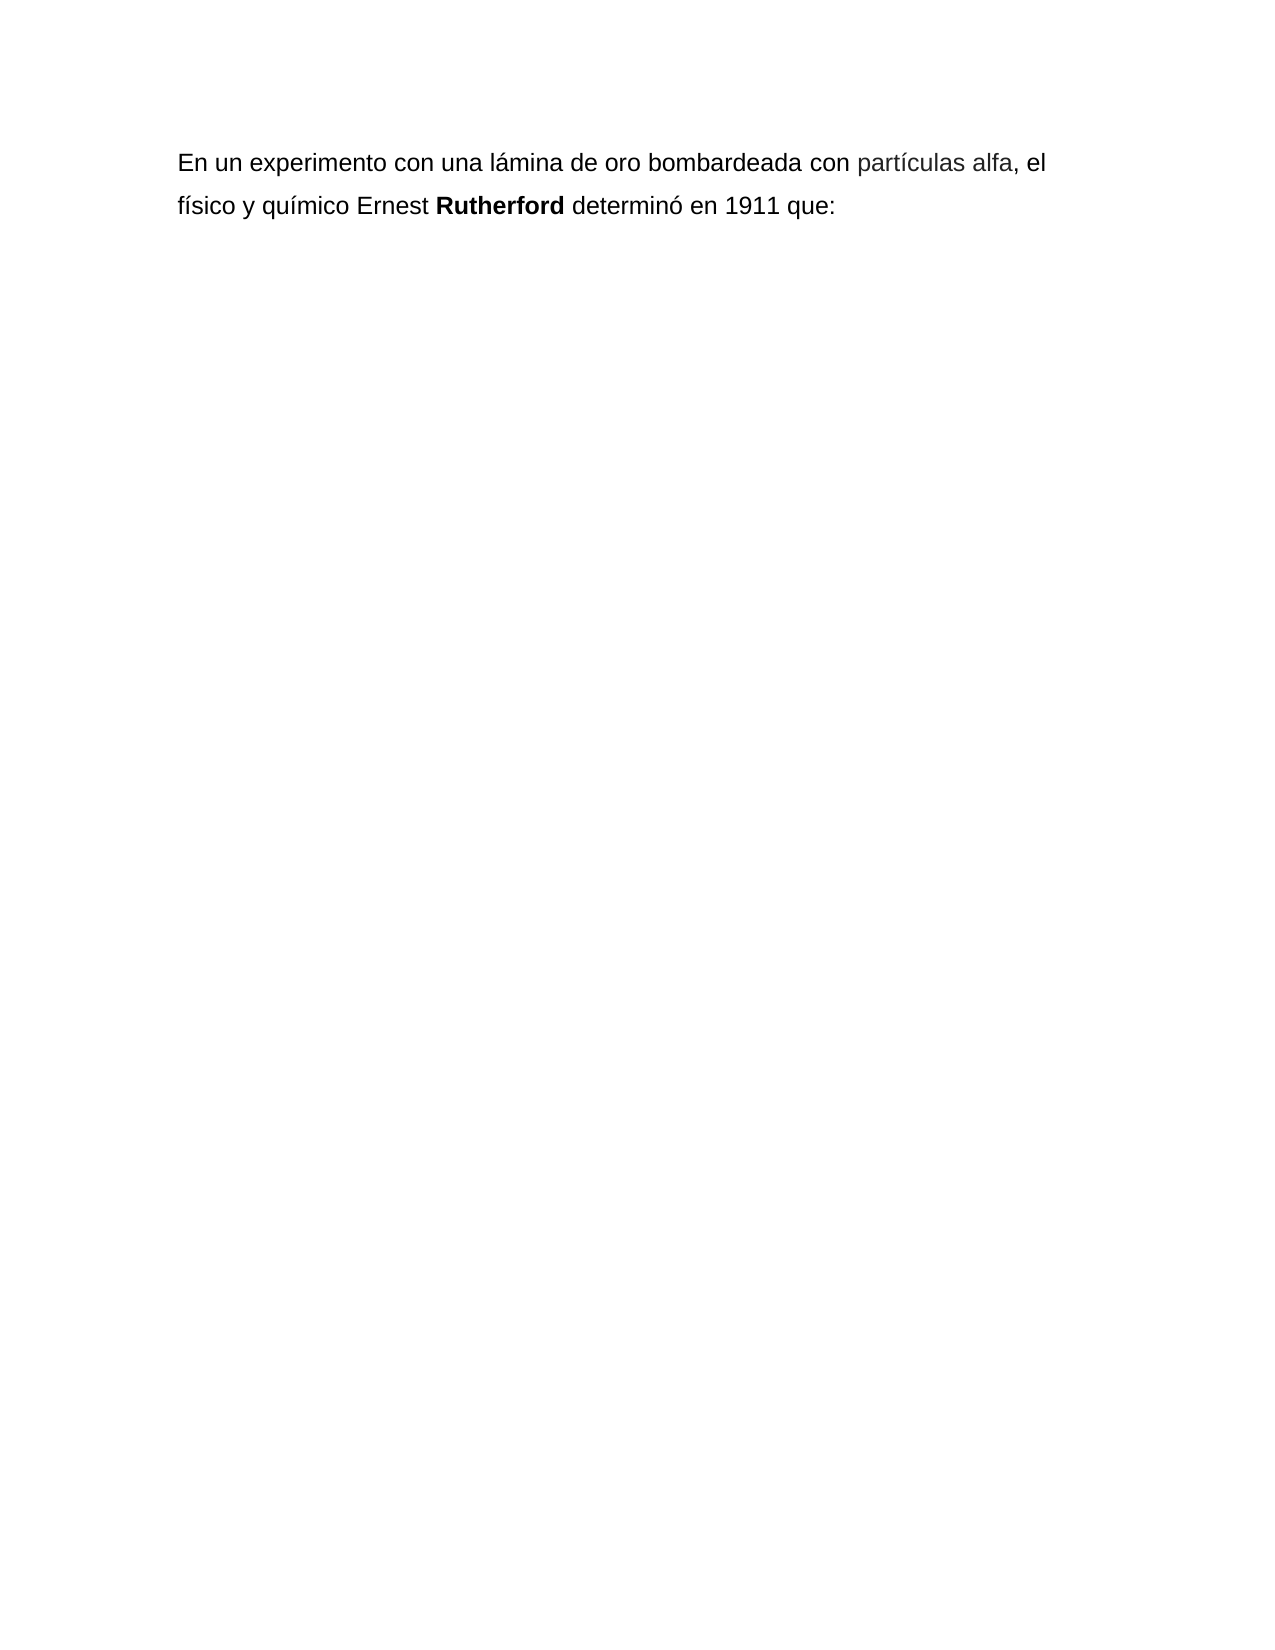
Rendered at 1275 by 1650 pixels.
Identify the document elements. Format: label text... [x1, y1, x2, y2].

text En un experimento con una lámina de oro bombardeada con partículas alfa, el físico y químico Ernest Rutherford determinó en 1911 que: [177, 148, 1098, 219]
